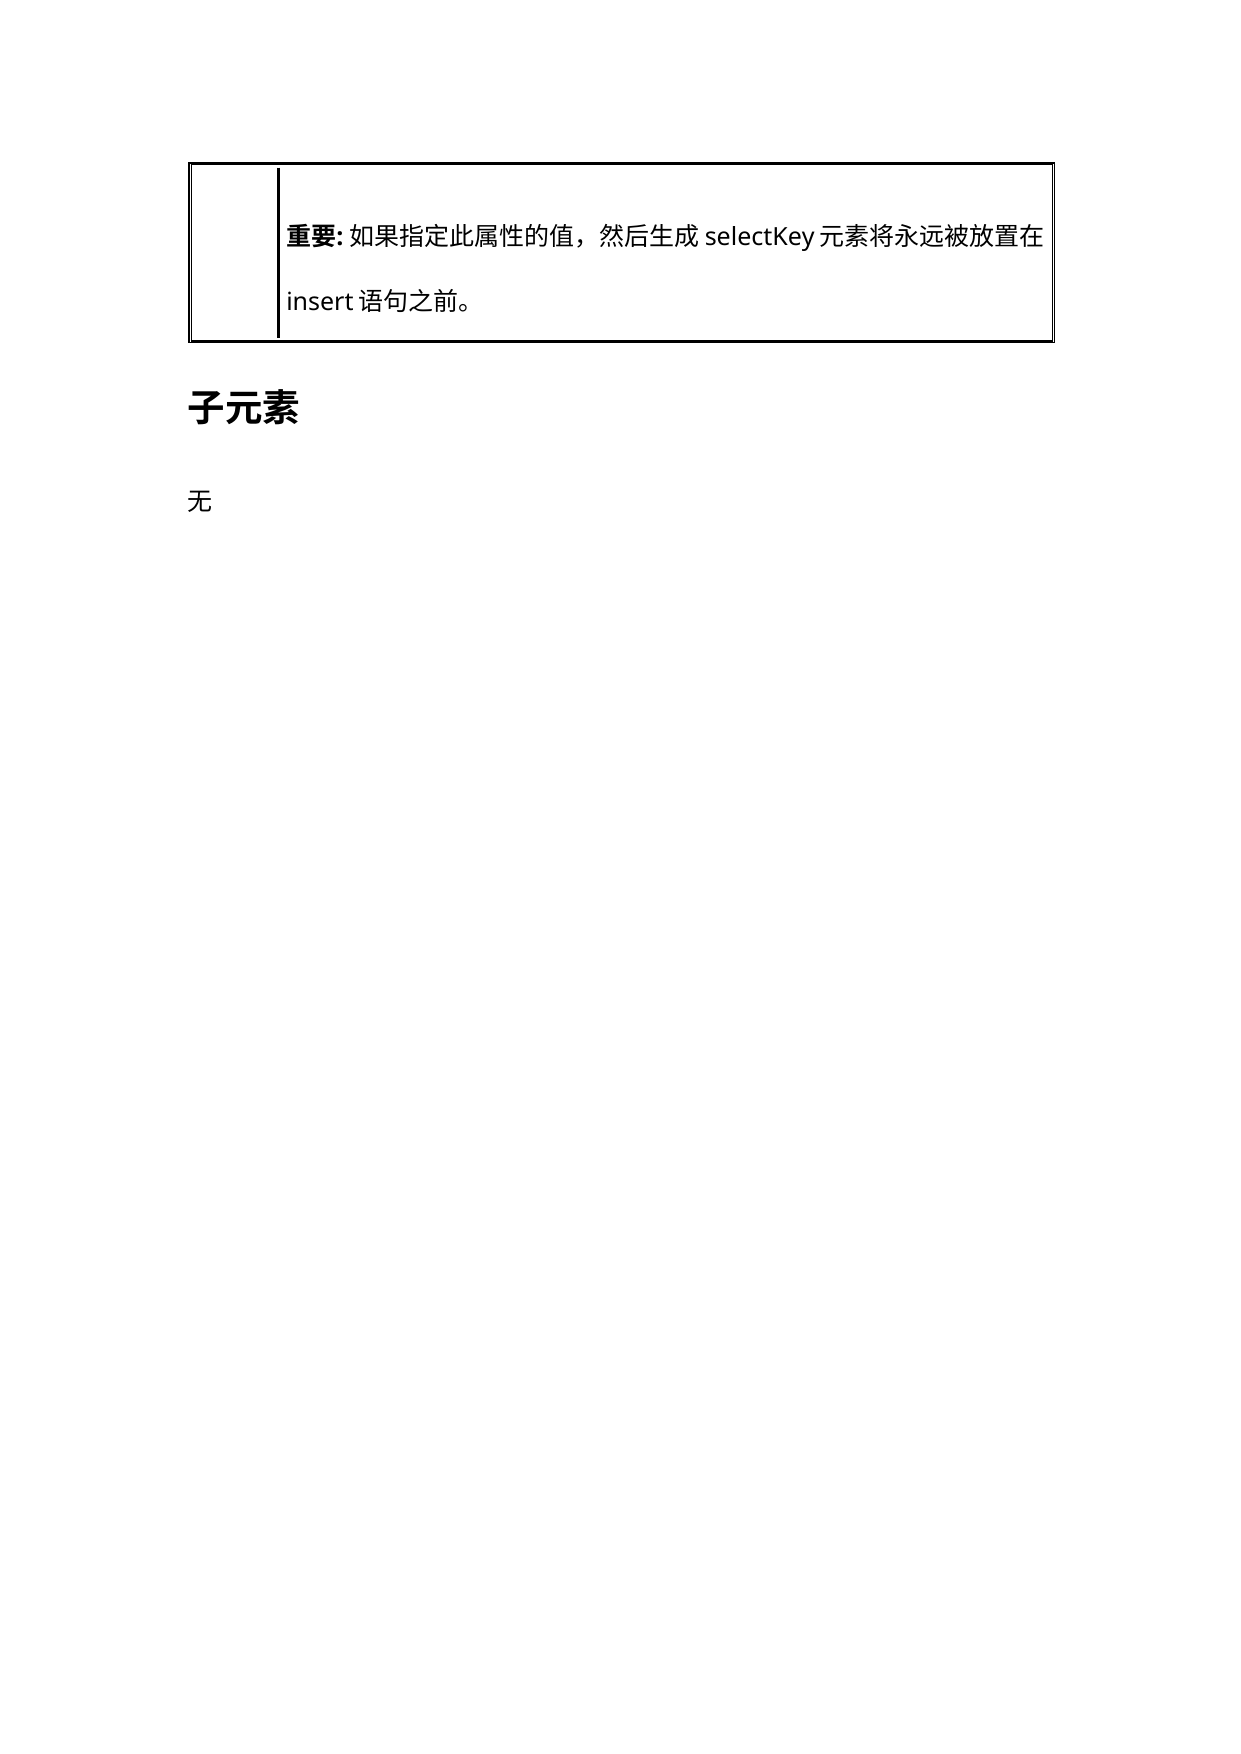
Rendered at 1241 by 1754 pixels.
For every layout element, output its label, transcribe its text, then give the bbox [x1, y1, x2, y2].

table_cell type [192, 165, 278, 340]
text 无 [187, 467, 1053, 532]
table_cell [278, 165, 1052, 340]
subtitle 子元素 [187, 372, 1053, 437]
